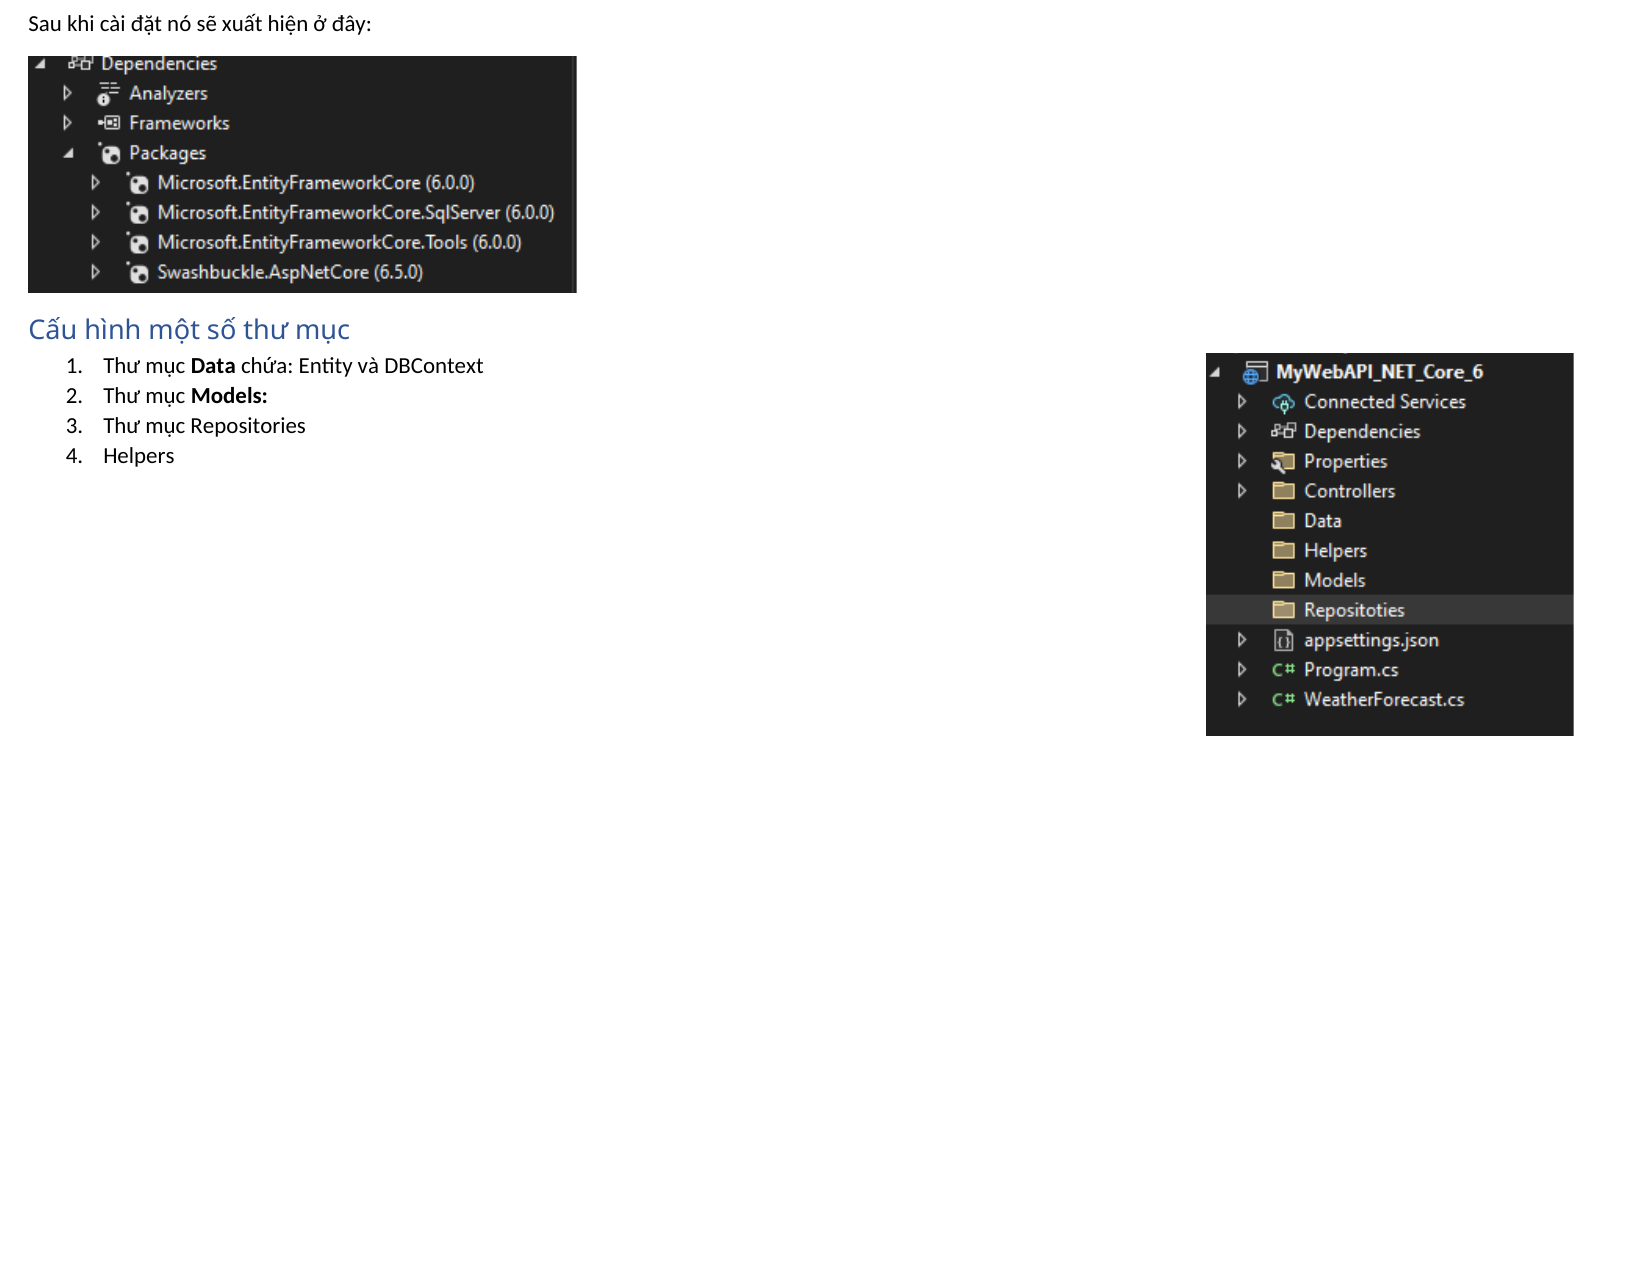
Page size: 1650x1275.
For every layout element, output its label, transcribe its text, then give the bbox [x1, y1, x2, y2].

picture [1204, 353, 1574, 735]
picture [28, 56, 577, 293]
list Thư mục Models: [66, 381, 1204, 409]
list Thư mục Repositories [66, 411, 1204, 439]
subtitle Cấu hình một số thư mục [28, 311, 1575, 348]
list Thư mục Data chứa: Entity và DBContext [66, 351, 1575, 379]
text Sau khi cài đặt nó sẽ xuất hiện ở đây: [28, 9, 1575, 37]
list Helpers [66, 441, 1204, 469]
